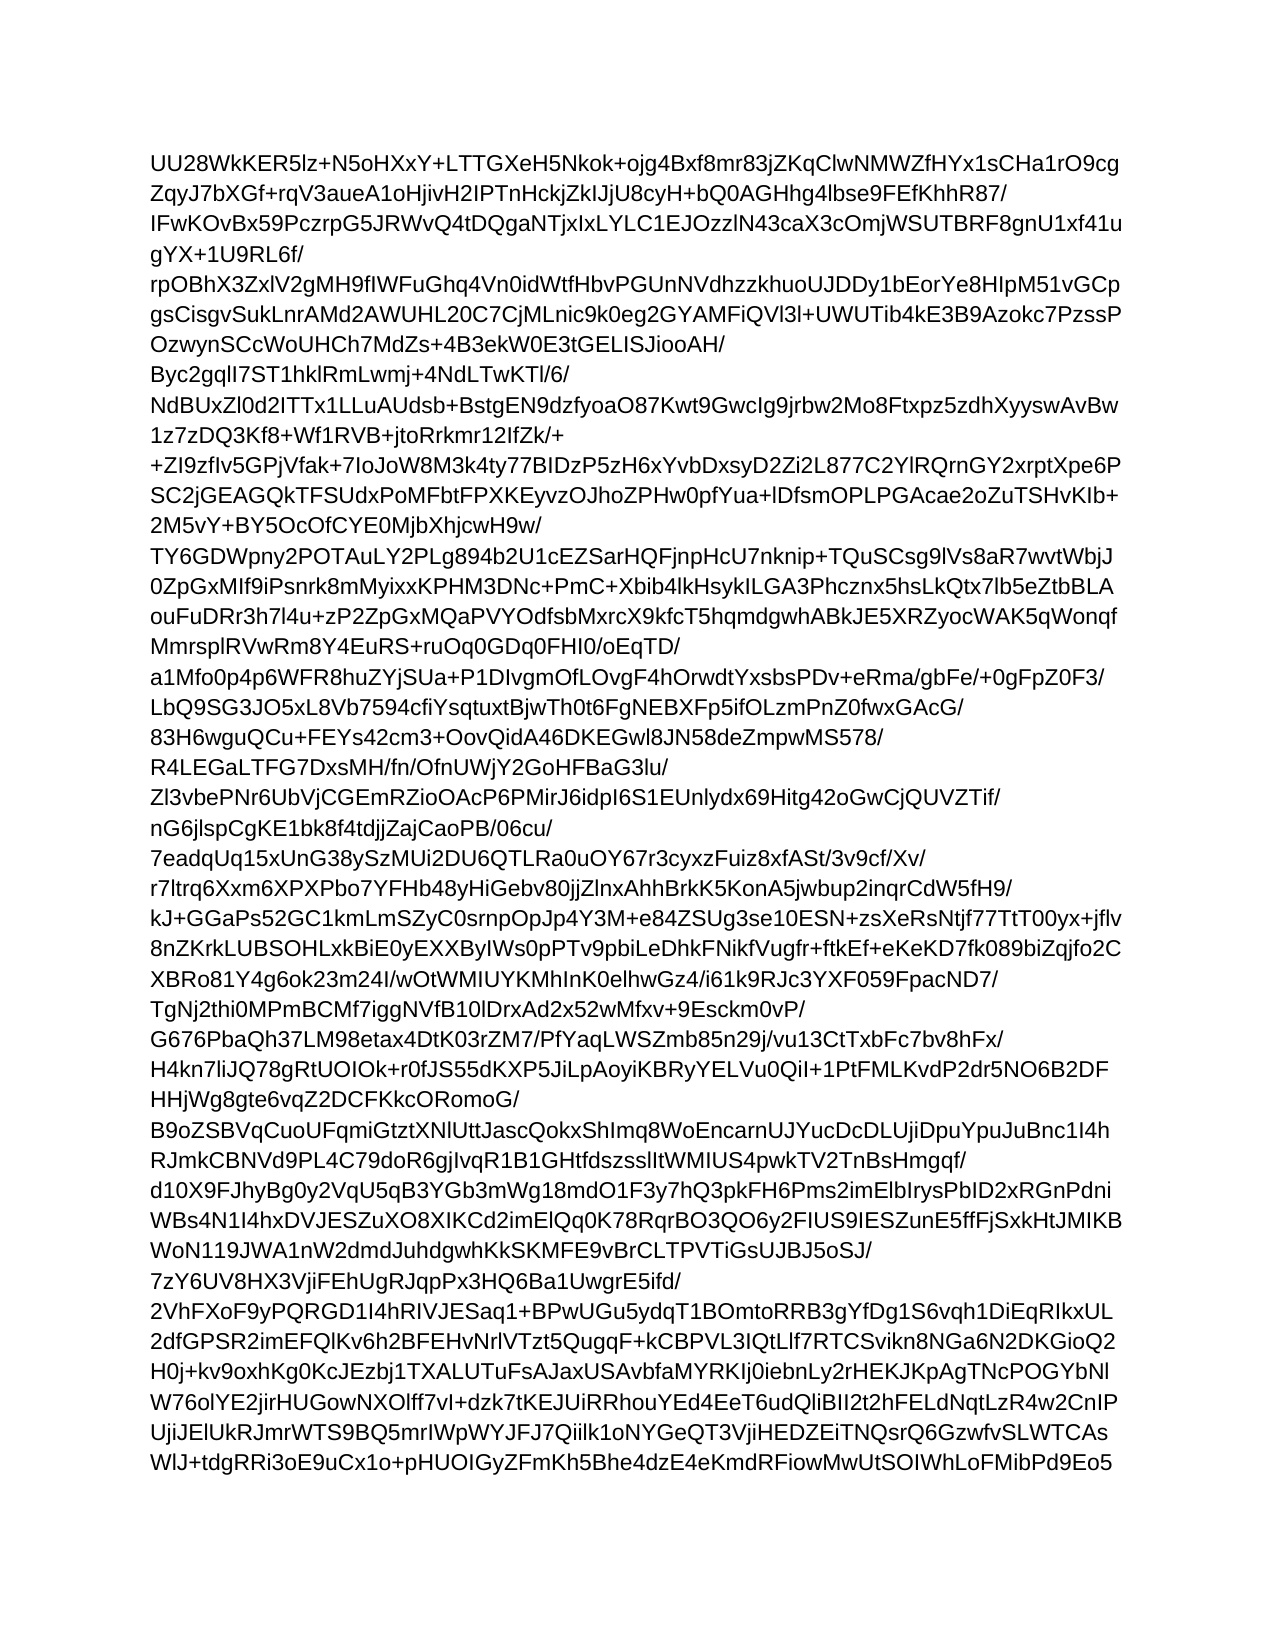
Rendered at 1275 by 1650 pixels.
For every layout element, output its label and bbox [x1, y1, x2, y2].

text [150, 150, 1125, 1475]
